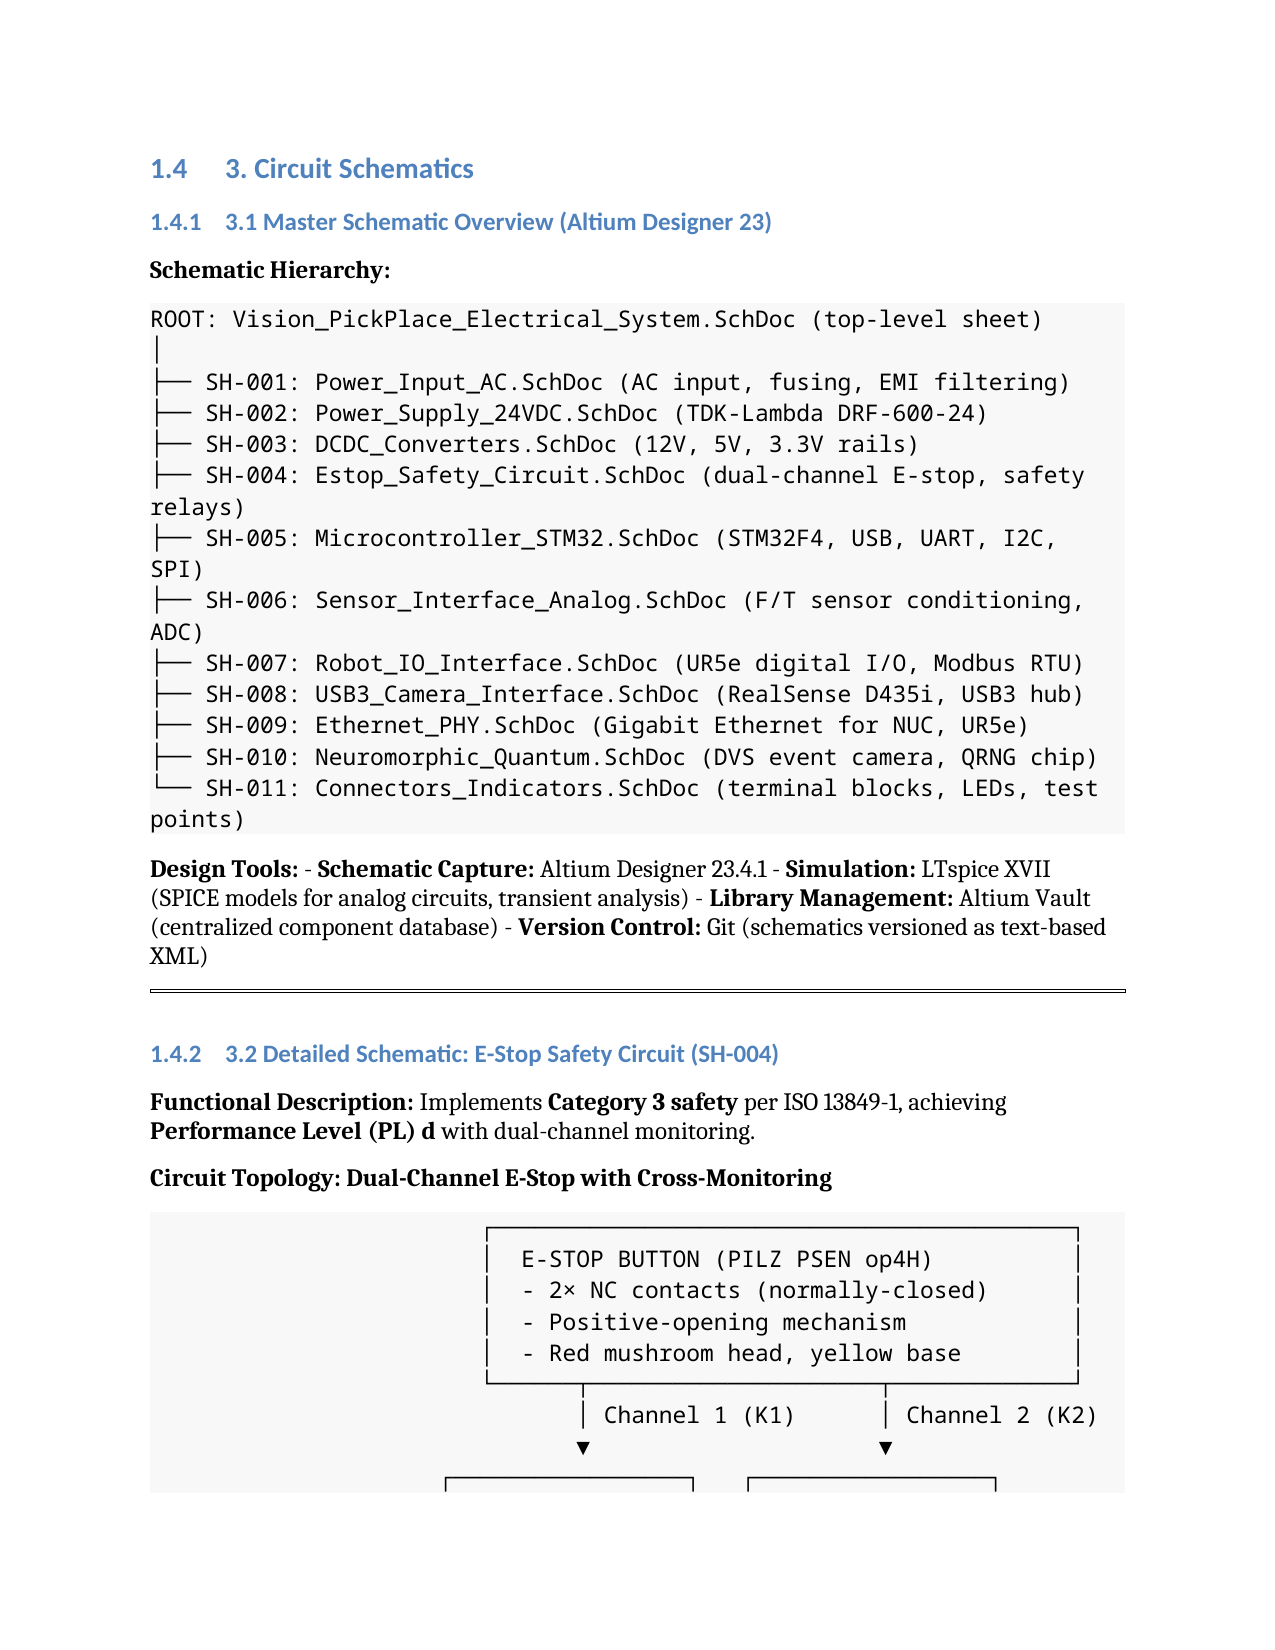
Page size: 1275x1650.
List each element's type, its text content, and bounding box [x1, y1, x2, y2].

text ROOT: Vision_PickPlace_Electrical_System.SchDoc (top-level sheet) │ ├── SH-001: Power_Input_AC.SchDoc (AC input, fusing, EMI filtering) ├── SH-002: Power_Supply_24VDC.SchDoc (TDK-Lambda DRF-600-24) ├── SH-003: DCDC_Converters.SchDoc (12V, 5V, 3.3V rails) ├── SH-004: Estop_Safety_Circuit.SchDoc (dual-channel E-stop, safety relays) ├── SH-005: Microcontroller_STM32.SchDoc (STM32F4, USB, UART, I2C, SPI) ├── SH-006: Sensor_Interface_Analog.SchDoc (F/T sensor conditioning, ADC) ├── SH-007: Robot_IO_Interface.SchDoc (UR5e digital I/O, Modbus RTU) ├── SH-008: USB3_Camera_Interface.SchDoc (RealSense D435i, USB3 hub) ├── SH-009: Ethernet_PHY.SchDoc (Gigabit Ethernet for NUC, UR5e) ├── SH-010: Neuromorphic_Quantum.SchDoc (DVS event camera, QRNG chip) └── SH-011: Connectors_Indicators.SchDoc (terminal blocks, LEDs, test points) [150, 303, 1125, 834]
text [150, 1212, 1125, 1493]
subtitle 1.4.1 3.1 Master Schematic Overview (Altium Designer 23) [150, 206, 1125, 237]
text Circuit Topology: Dual-Channel E-Stop with Cross-Monitoring [150, 1164, 1125, 1193]
text Design Tools: - Schematic Capture: Altium Designer 23.4.1 - Simulation: LTspice XVII (SPICE models for analog circuits, transient analysis) - Library Management: Altium Vault (centralized component database) - Version Control: Git (schematics versioned as text-based XML) [150, 855, 1125, 970]
text Functional Description: Implements Category 3 safety per ISO 13849-1, achieving Performance Level (PL) d with dual-channel monitoring. [150, 1088, 1125, 1145]
subtitle 1.4.2 3.2 Detailed Schematic: E-Stop Safety Circuit (SH-004) [150, 1039, 1125, 1069]
subtitle 1.4 3. Circuit Schematics [150, 150, 1125, 186]
text Schematic Hierarchy: [150, 256, 1125, 284]
